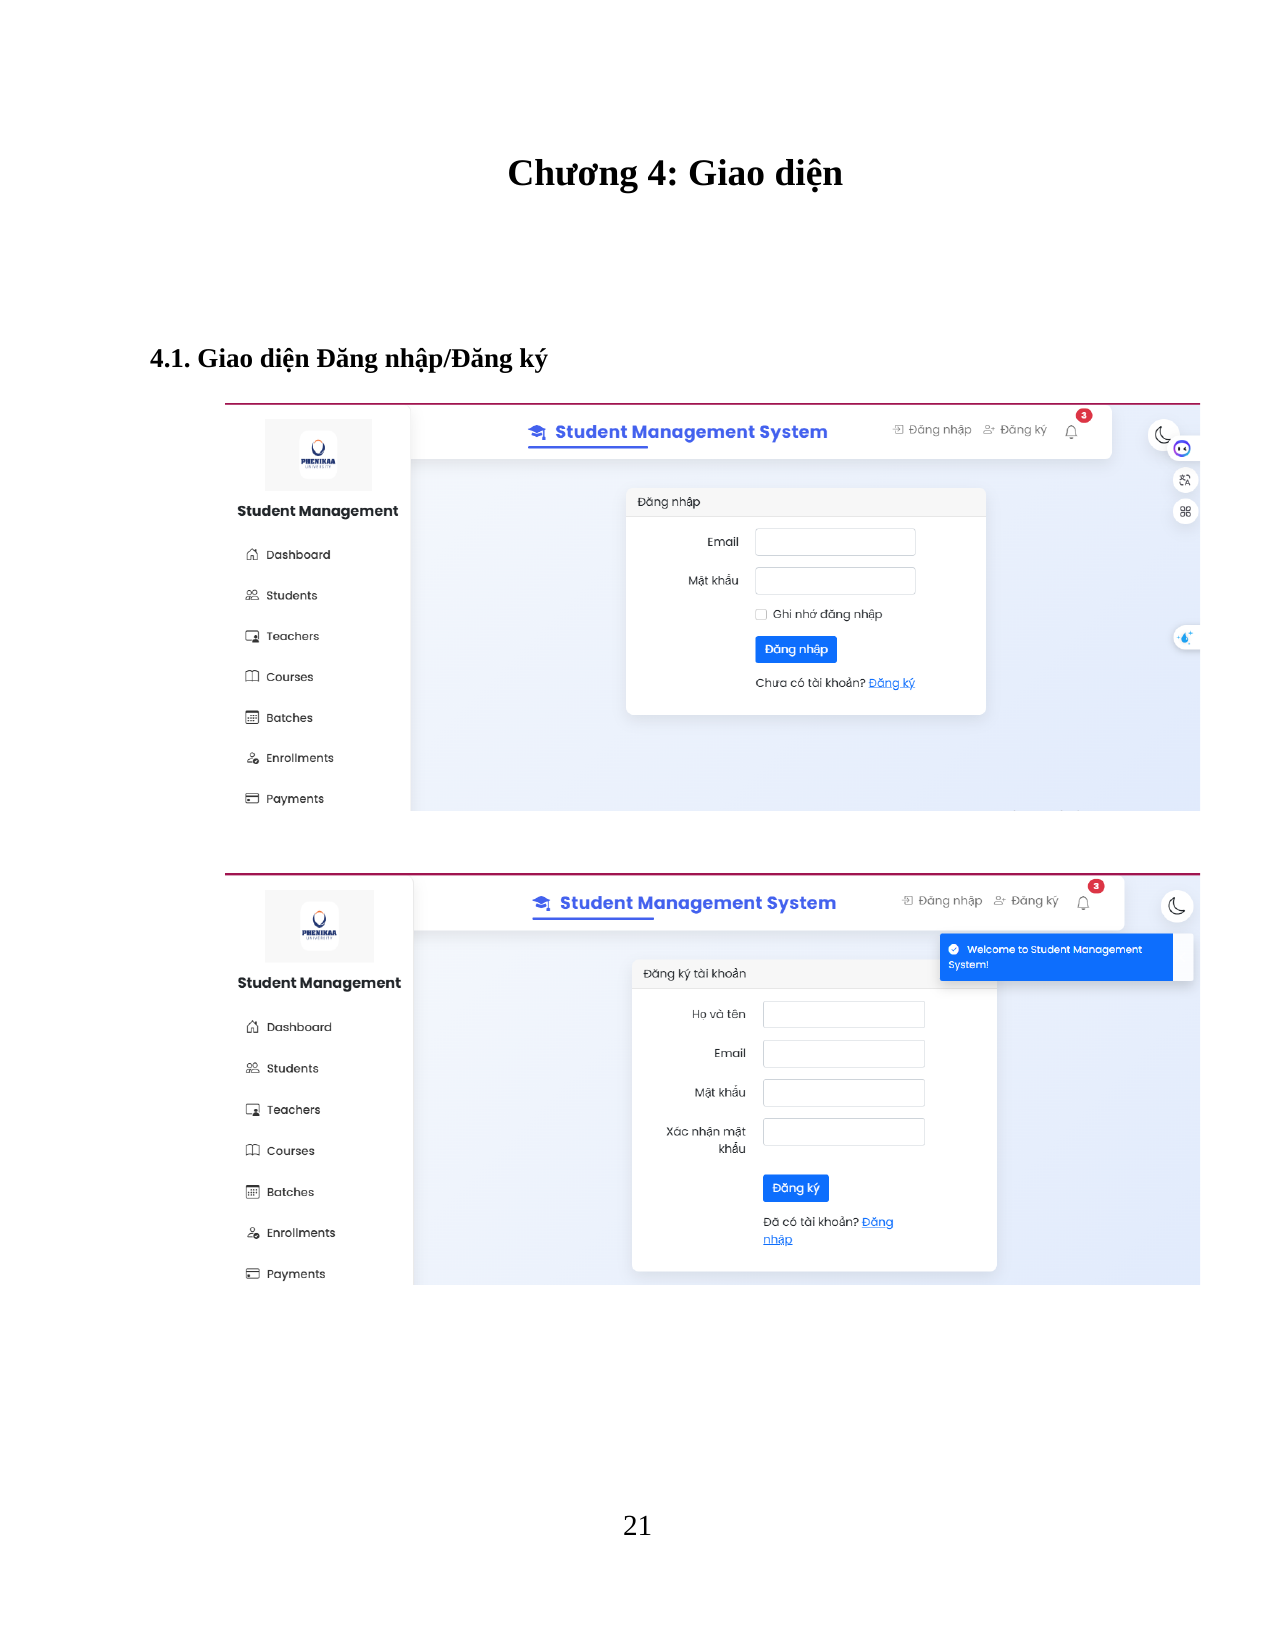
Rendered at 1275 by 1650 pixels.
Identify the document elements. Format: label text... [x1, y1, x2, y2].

picture [225, 403, 1200, 811]
text Chương 4: Giao diện [225, 150, 1125, 193]
text 4.1. Giao diện Đăng nhập/Đăng ký [150, 342, 1125, 373]
picture [225, 873, 1200, 1285]
